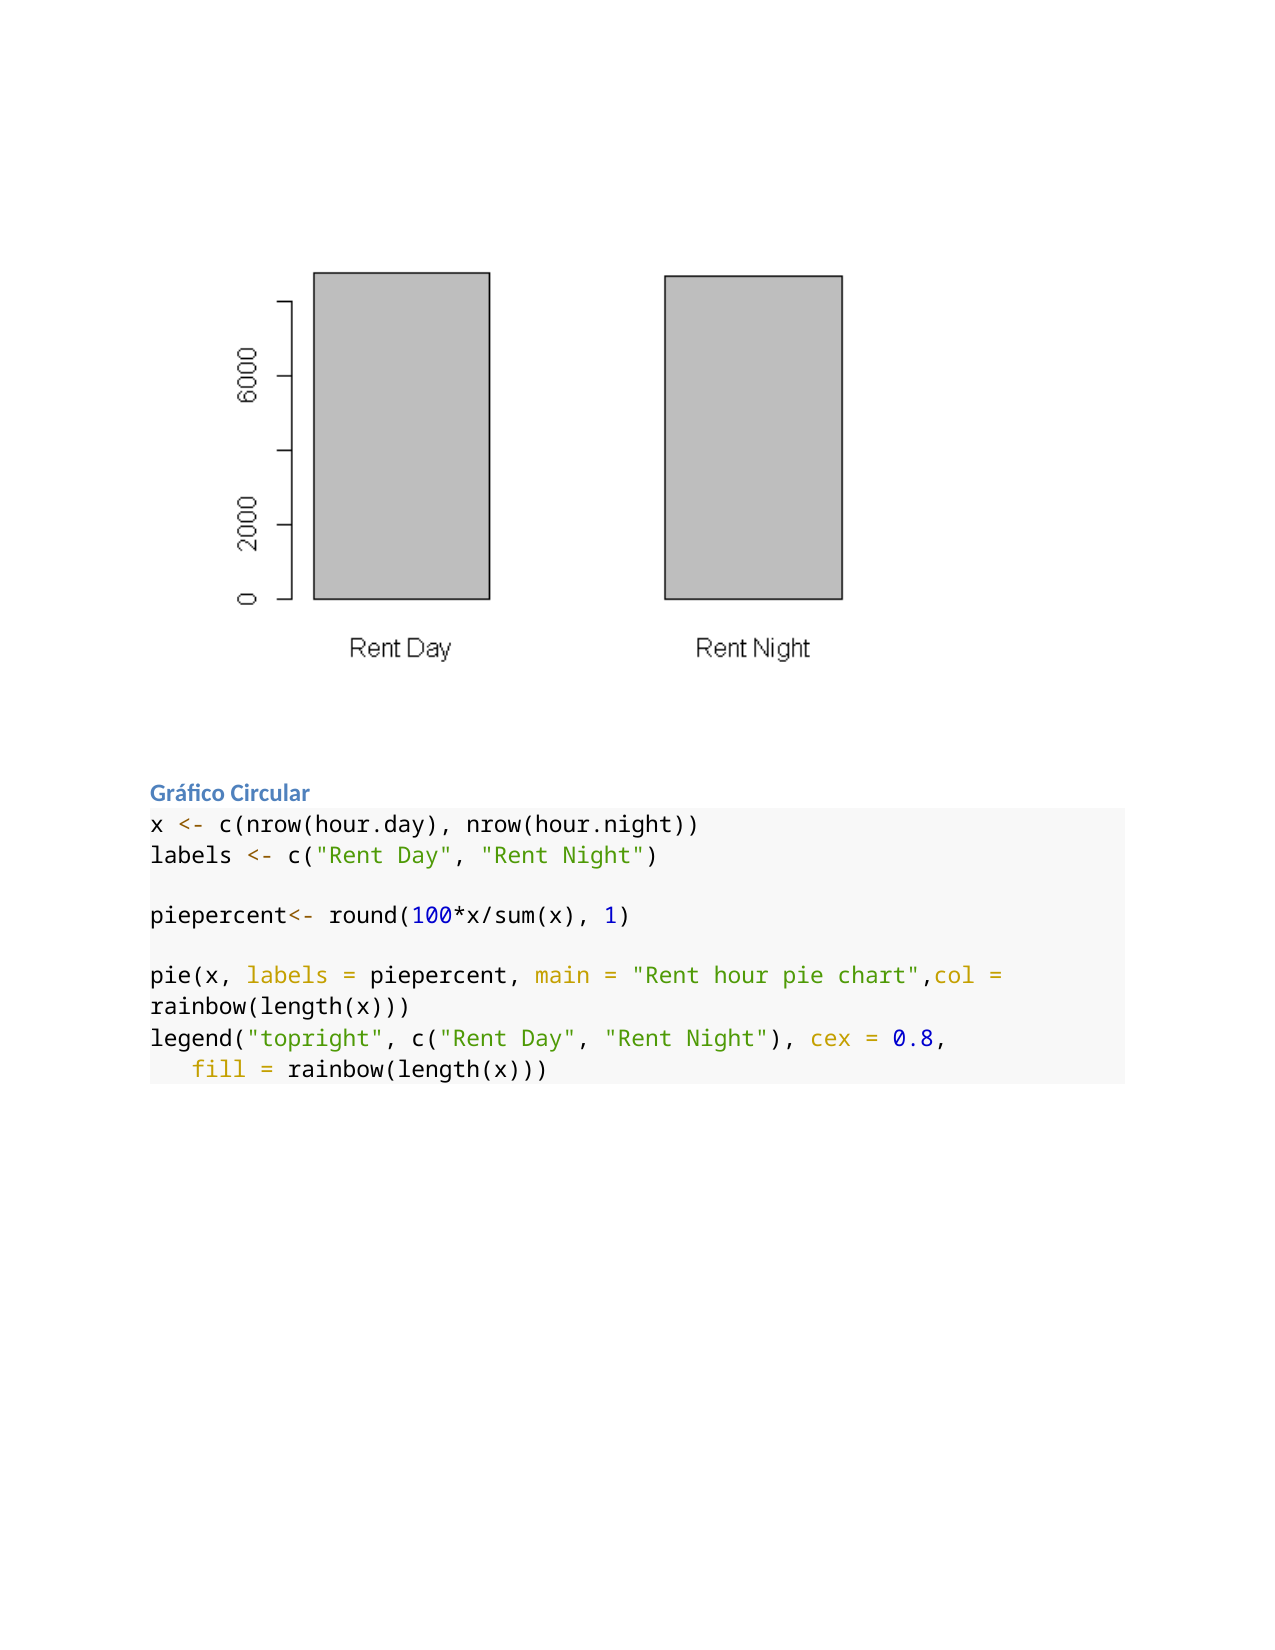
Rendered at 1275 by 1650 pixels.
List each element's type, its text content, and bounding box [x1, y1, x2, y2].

text x <- c(nrow(hour.day), nrow(hour.night)) labels <- c("Rent Day", "Rent Night") piepercent<- round(100*x/sum(x), 1) pie(x, labels = piepercent, main = "Rent hour pie chart",col = rainbow(length(x))) legend("topright", c("Rent Day", "Rent Night"), cex = 0.8, fill = rainbow(length(x))) [150, 808, 1125, 1084]
subtitle Gráfico Circular [150, 777, 1125, 808]
picture [168, 150, 927, 757]
